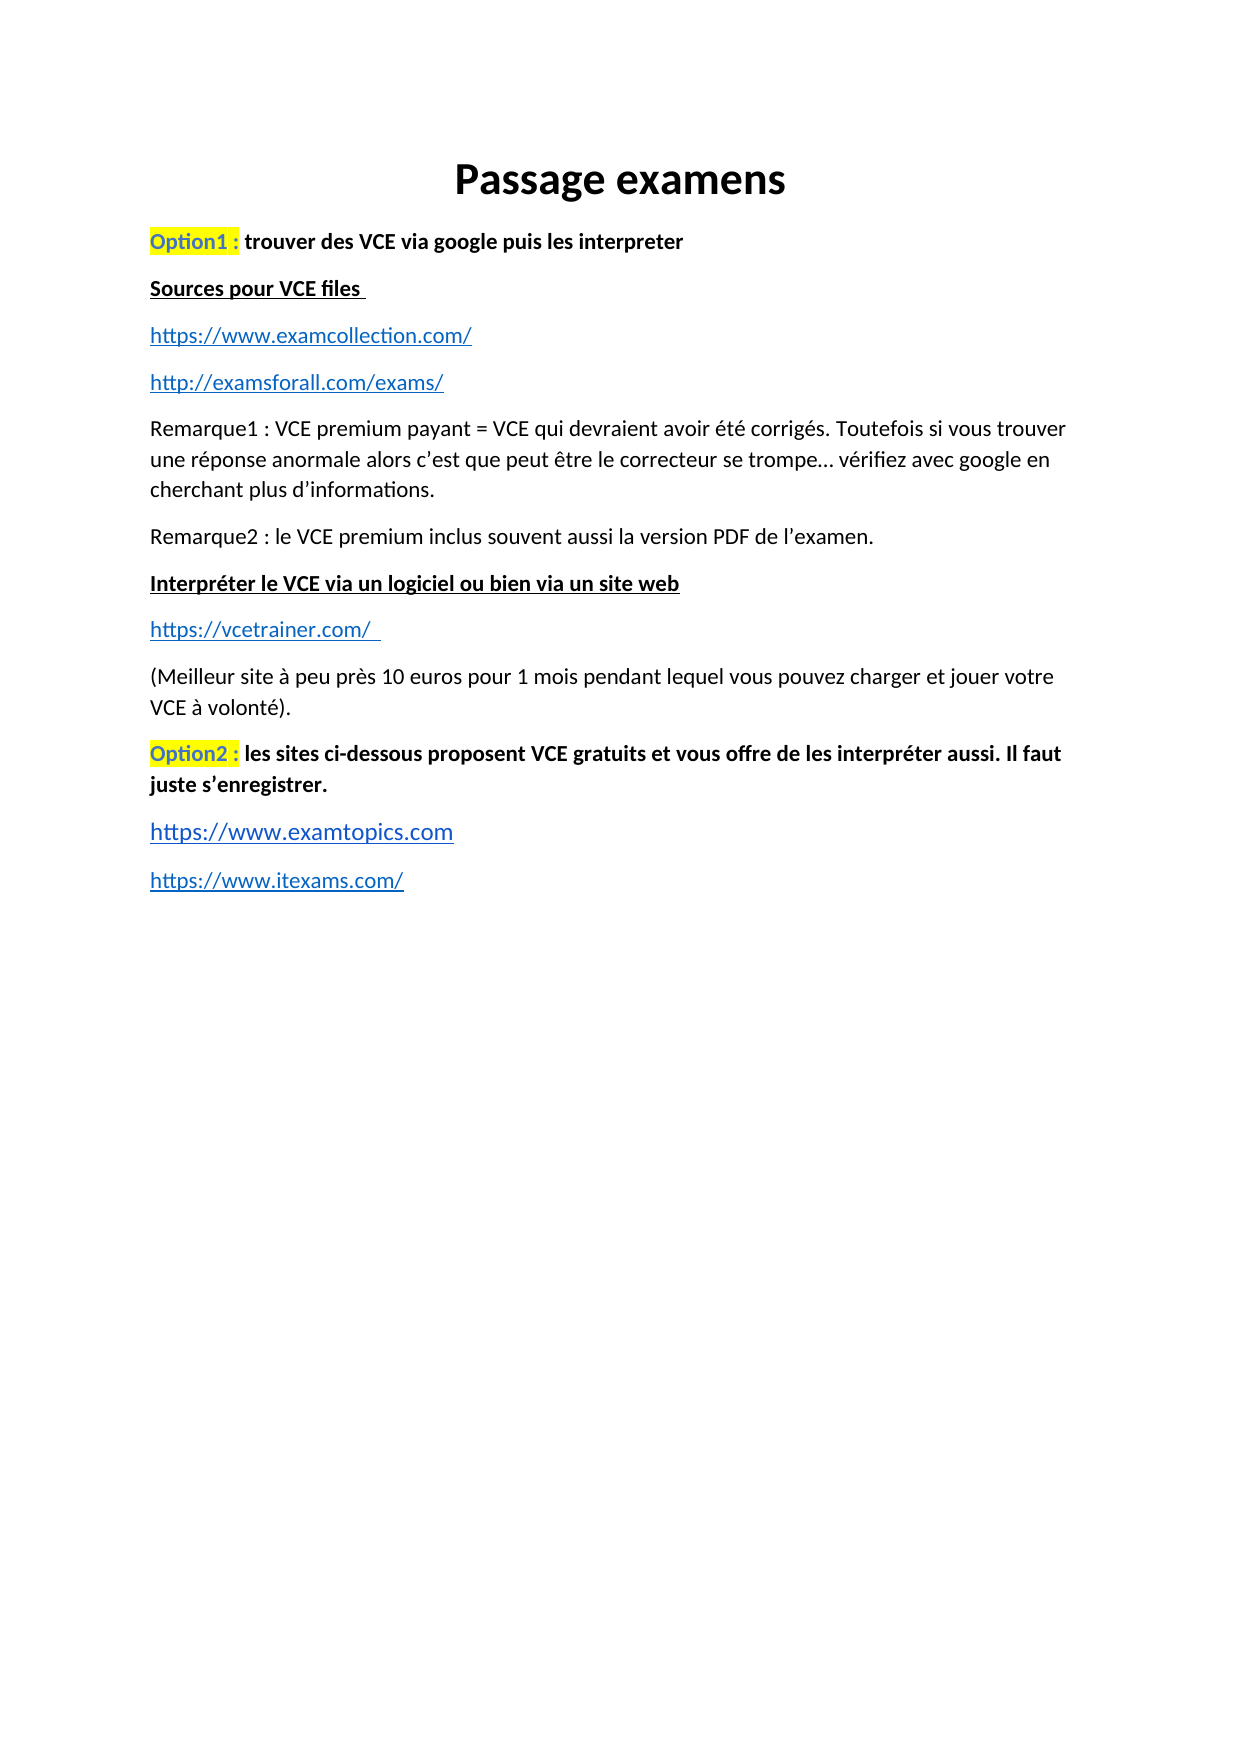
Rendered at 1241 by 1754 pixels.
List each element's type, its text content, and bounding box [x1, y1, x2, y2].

text Sources pour VCE files [150, 274, 1090, 302]
text https://www.examcollection.com/ [150, 321, 1090, 349]
text Option1 : trouver des VCE via google puis les interpreter [239, 227, 1090, 255]
text Interpréter le VCE via un logiciel ou bien via un site web [150, 569, 1090, 597]
text https://www.itexams.com/ [150, 866, 1090, 894]
text Option2 : les sites ci-dessous proposent VCE gratuits et vous offre de les interpréter aussi. Il faut juste s’enregistrer. [150, 739, 1090, 798]
text https://vcetrainer.com/ [150, 616, 1090, 643]
text http://examsforall.com/exams/ [150, 368, 1090, 396]
text https://www.examtopics.com [150, 817, 1090, 847]
text Passage examens [150, 150, 1090, 206]
text Remarque2 : le VCE premium inclus souvent aussi la version PDF de l’examen. [150, 522, 1090, 550]
text Remarque1 : VCE premium payant = VCE qui devraient avoir été corrigés. Toutefois si vous trouver une réponse anormale alors c’est que peut être le correcteur se trompe… vérifiez avec google en cherchant plus d’informations. [150, 414, 1090, 503]
text (Meilleur site à peu près 10 euros pour 1 mois pendant lequel vous pouvez charger et jouer votre VCE à volonté). [150, 662, 1090, 721]
